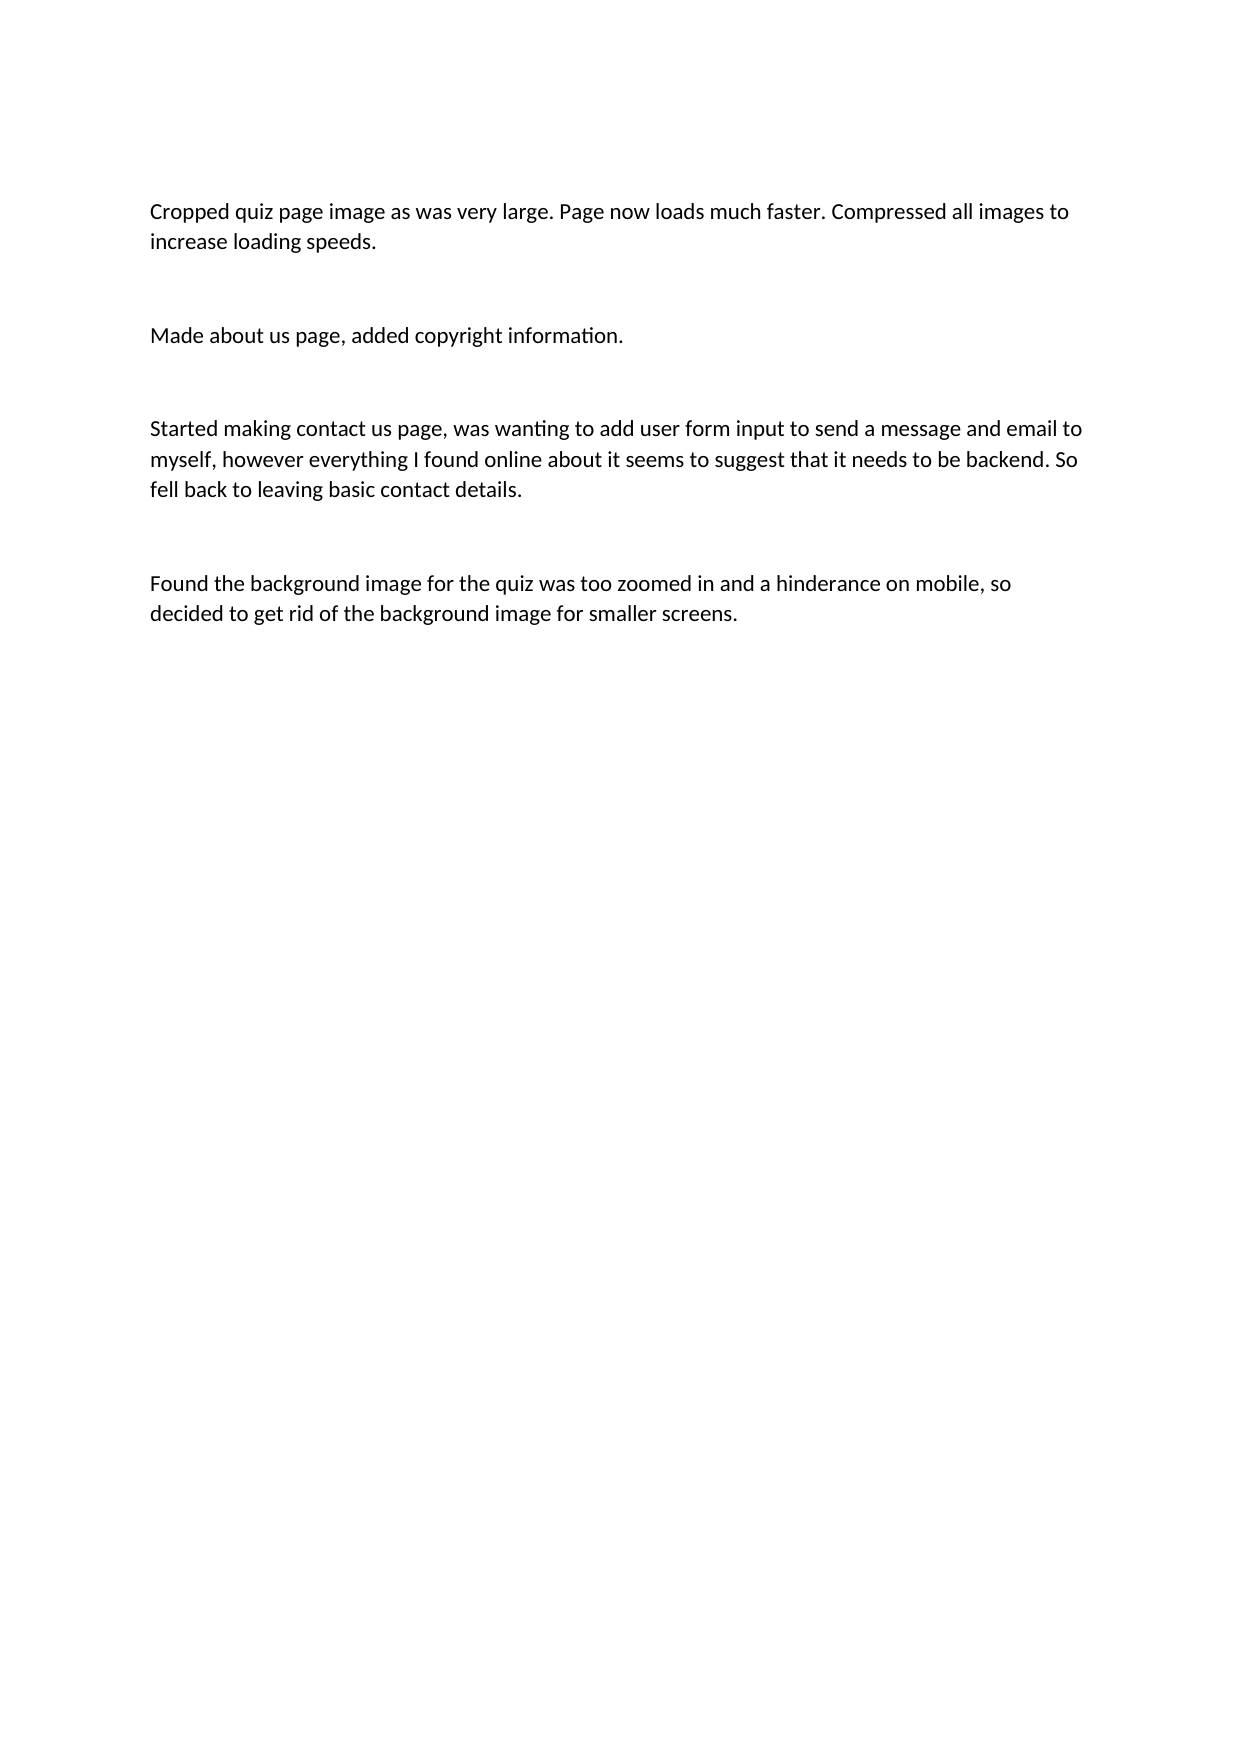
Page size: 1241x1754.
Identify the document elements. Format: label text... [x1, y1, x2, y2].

text Found the background image for the quiz was too zoomed in and a hinderance on mobile, so decided to get rid of the background image for smaller screens. [150, 569, 1090, 627]
text Made about us page, added copyright information. [150, 321, 1090, 349]
text Started making contact us page, was wanting to add user form input to send a message and email to myself, however everything I found online about it seems to suggest that it needs to be backend. So fell back to leaving basic contact details. [150, 414, 1090, 503]
text Cropped quiz page image as was very large. Page now loads much faster. Compressed all images to increase loading speeds. [150, 197, 1090, 255]
